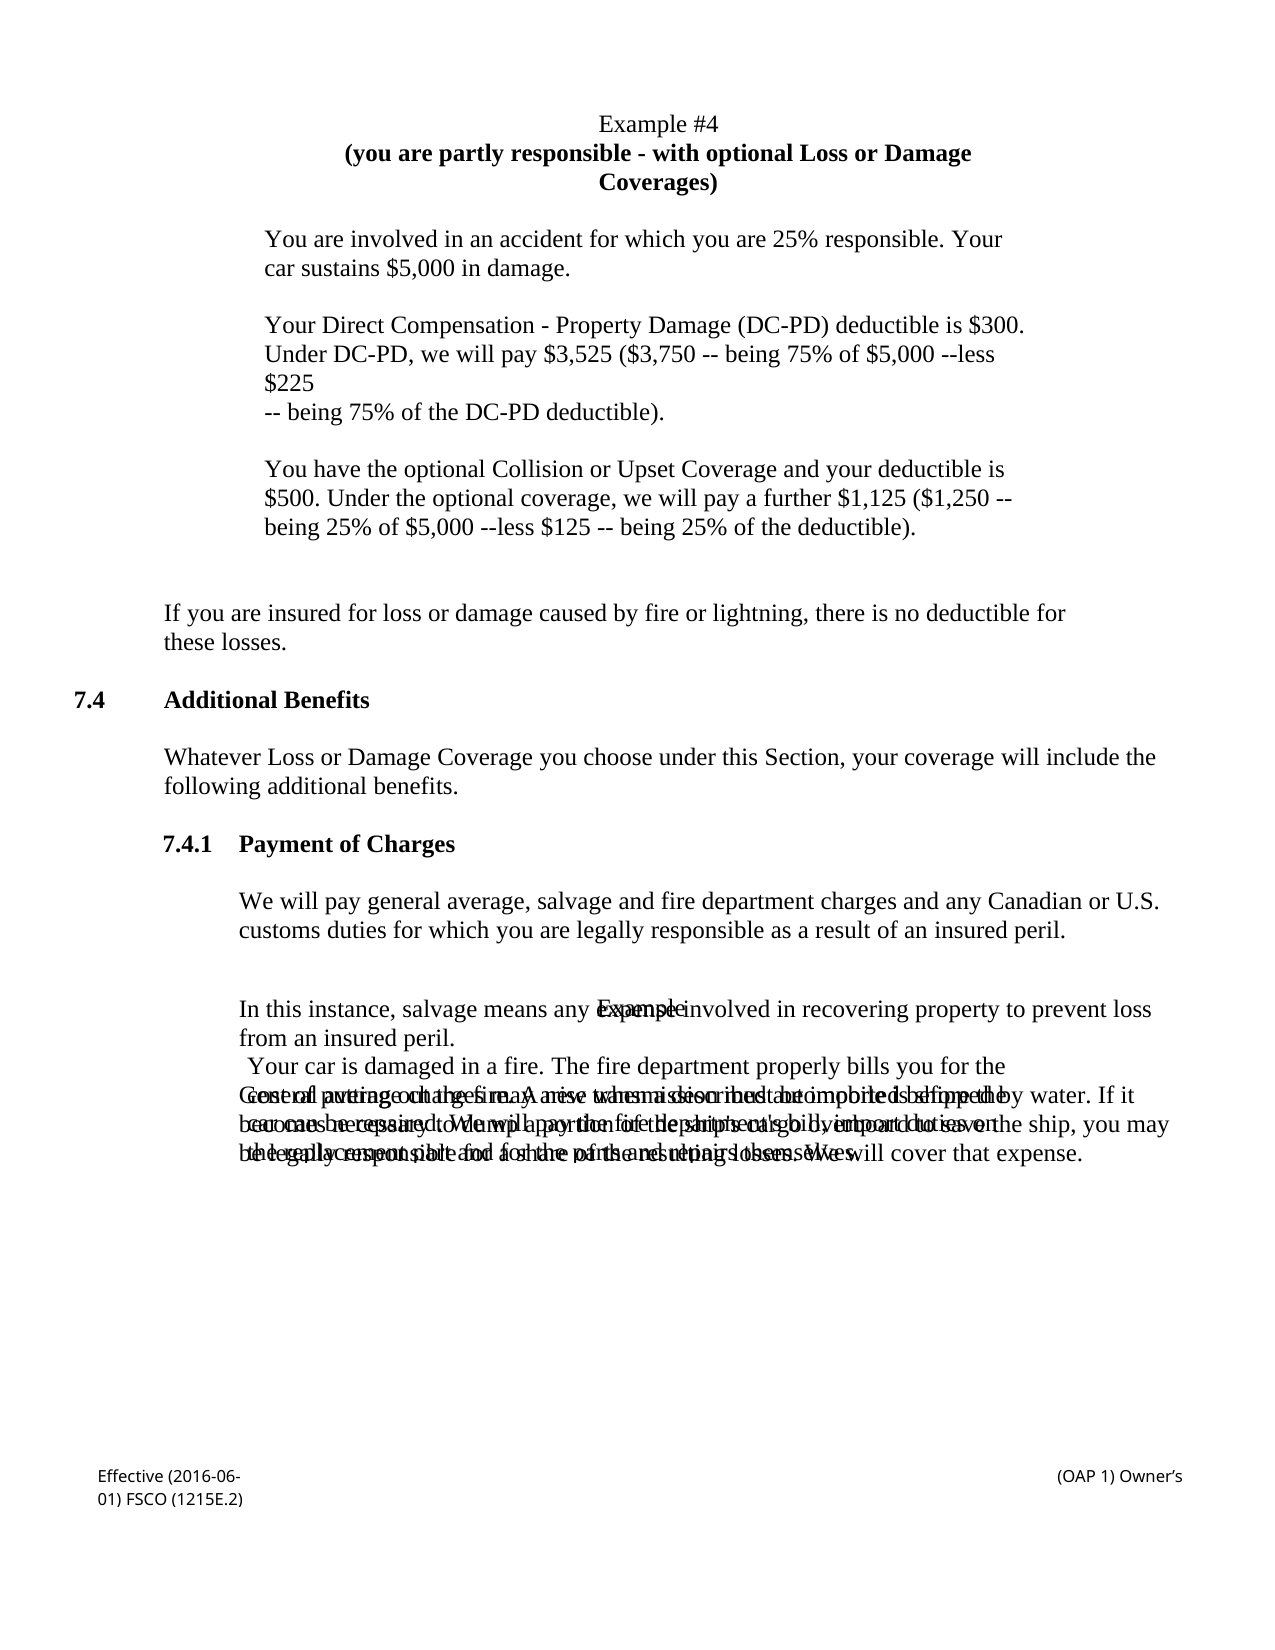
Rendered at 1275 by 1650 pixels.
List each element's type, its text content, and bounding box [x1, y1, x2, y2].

text General average charges may arise when a described automobile is shipped by water. If it becomes necessary to dump a portion of the ship's cargo overboard to save the ship, you may be legally responsible for a share of the resulting losses. We will cover that expense. [238, 1080, 1172, 1167]
text In this instance, salvage means any expense involved in recovering property to prevent loss from an insured peril. [238, 994, 1154, 1051]
text If you are insured for loss or damage caused by fire or lightning, there is no deductible for these losses. [163, 598, 1123, 656]
subtitle Payment of Charges [162, 829, 1219, 858]
text Whatever Loss or Damage Coverage you choose under this Section, your coverage will include the following additional benefits. [163, 742, 1157, 800]
subtitle Additional Benefits [73, 685, 1219, 714]
text We will pay general average, salvage and fire department charges and any Canadian or U.S. customs duties for which you are legally responsible as a result of an insured peril. [238, 886, 1160, 944]
